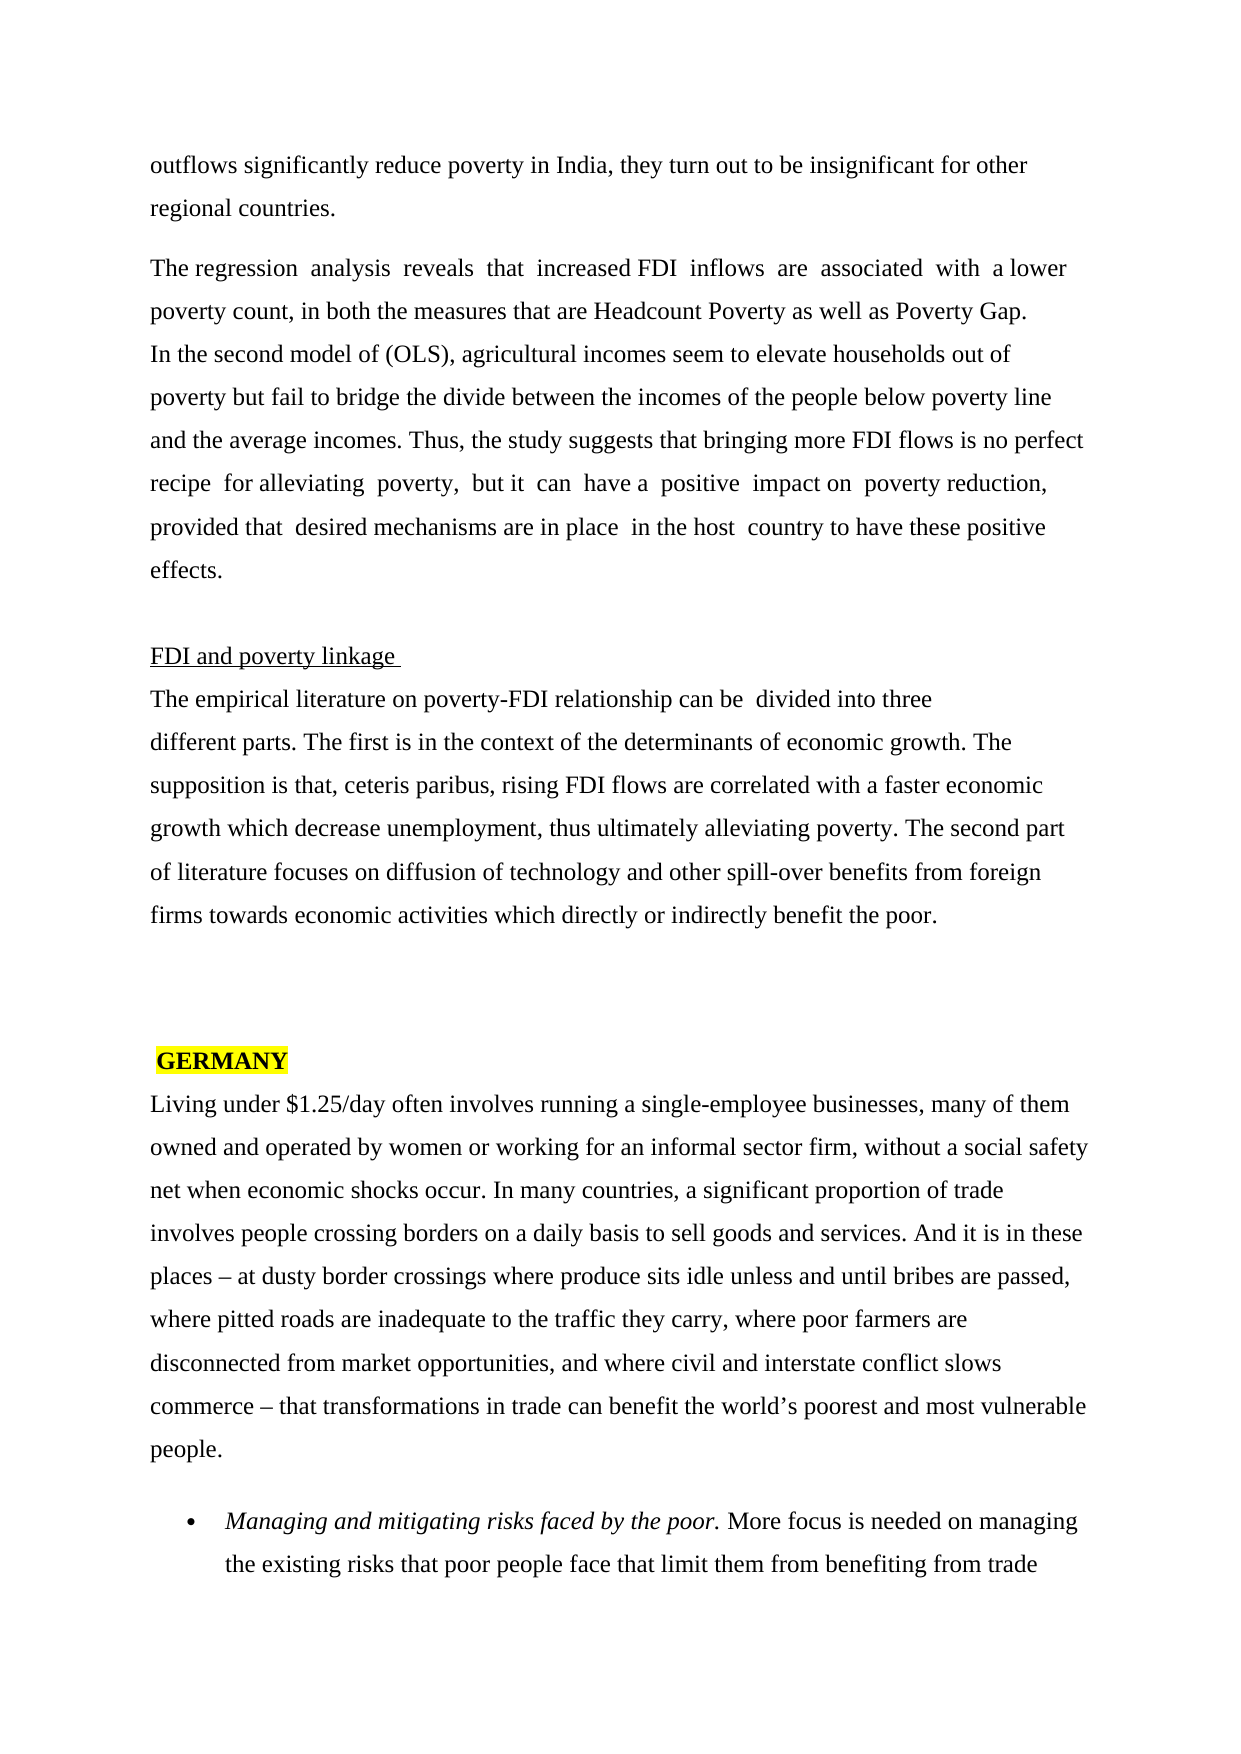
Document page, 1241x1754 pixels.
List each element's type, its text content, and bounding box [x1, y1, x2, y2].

text different parts. The first is in the context of the determinants of economic growth. The [150, 727, 1090, 756]
text GERMANY Living under $1.25/day often involves running a single-employee businesses, many of them owned and operated by women or working for an informal sector firm, without a social safety net when economic shocks occur. In many countries, a significant proportion of trade involves people crossing borders on a daily basis to sell goods and services. And it is in these places – at dusty border crossings where produce sits idle unless and until bribes are passed, where pitted roads are inadequate to the traffic they carry, where poor farmers are disconnected from market opportunities, and where civil and interstate conflict slows commerce – that transformations in trade can benefit the world’s poorest and most vulnerable people. [150, 1046, 1090, 1463]
text FDI and poverty linkage [150, 641, 1090, 670]
text The regression analysis reveals that increased FDI inflows are associated with a lower poverty count, in both the measures that are Headcount Poverty as well as Poverty Gap. [150, 253, 1090, 325]
text supposition is that, ceteris paribus, rising FDI flows are correlated with a faster economic growth which decrease unemployment, thus ultimately alleviating poverty. The second part of literature focuses on diffusion of technology and other spill-over benefits from foreign firms towards economic activities which directly or indirectly benefit the poor. [150, 770, 1090, 928]
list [187, 1506, 1090, 1578]
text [150, 150, 1090, 222]
text In the second model of (OLS), agricultural incomes seem to elevate households out of [150, 339, 1090, 368]
text The empirical literature on poverty-FDI relationship can be divided into three [150, 684, 1090, 713]
text poverty but fail to bridge the divide between the incomes of the people below poverty line and the average incomes. Thus, the study suggests that bringing more FDI flows is no perfect recipe for alleviating poverty, but it can have a positive impact on poverty reduction, provided that desired mechanisms are in place in the host country to have these positive effects. [150, 382, 1090, 583]
